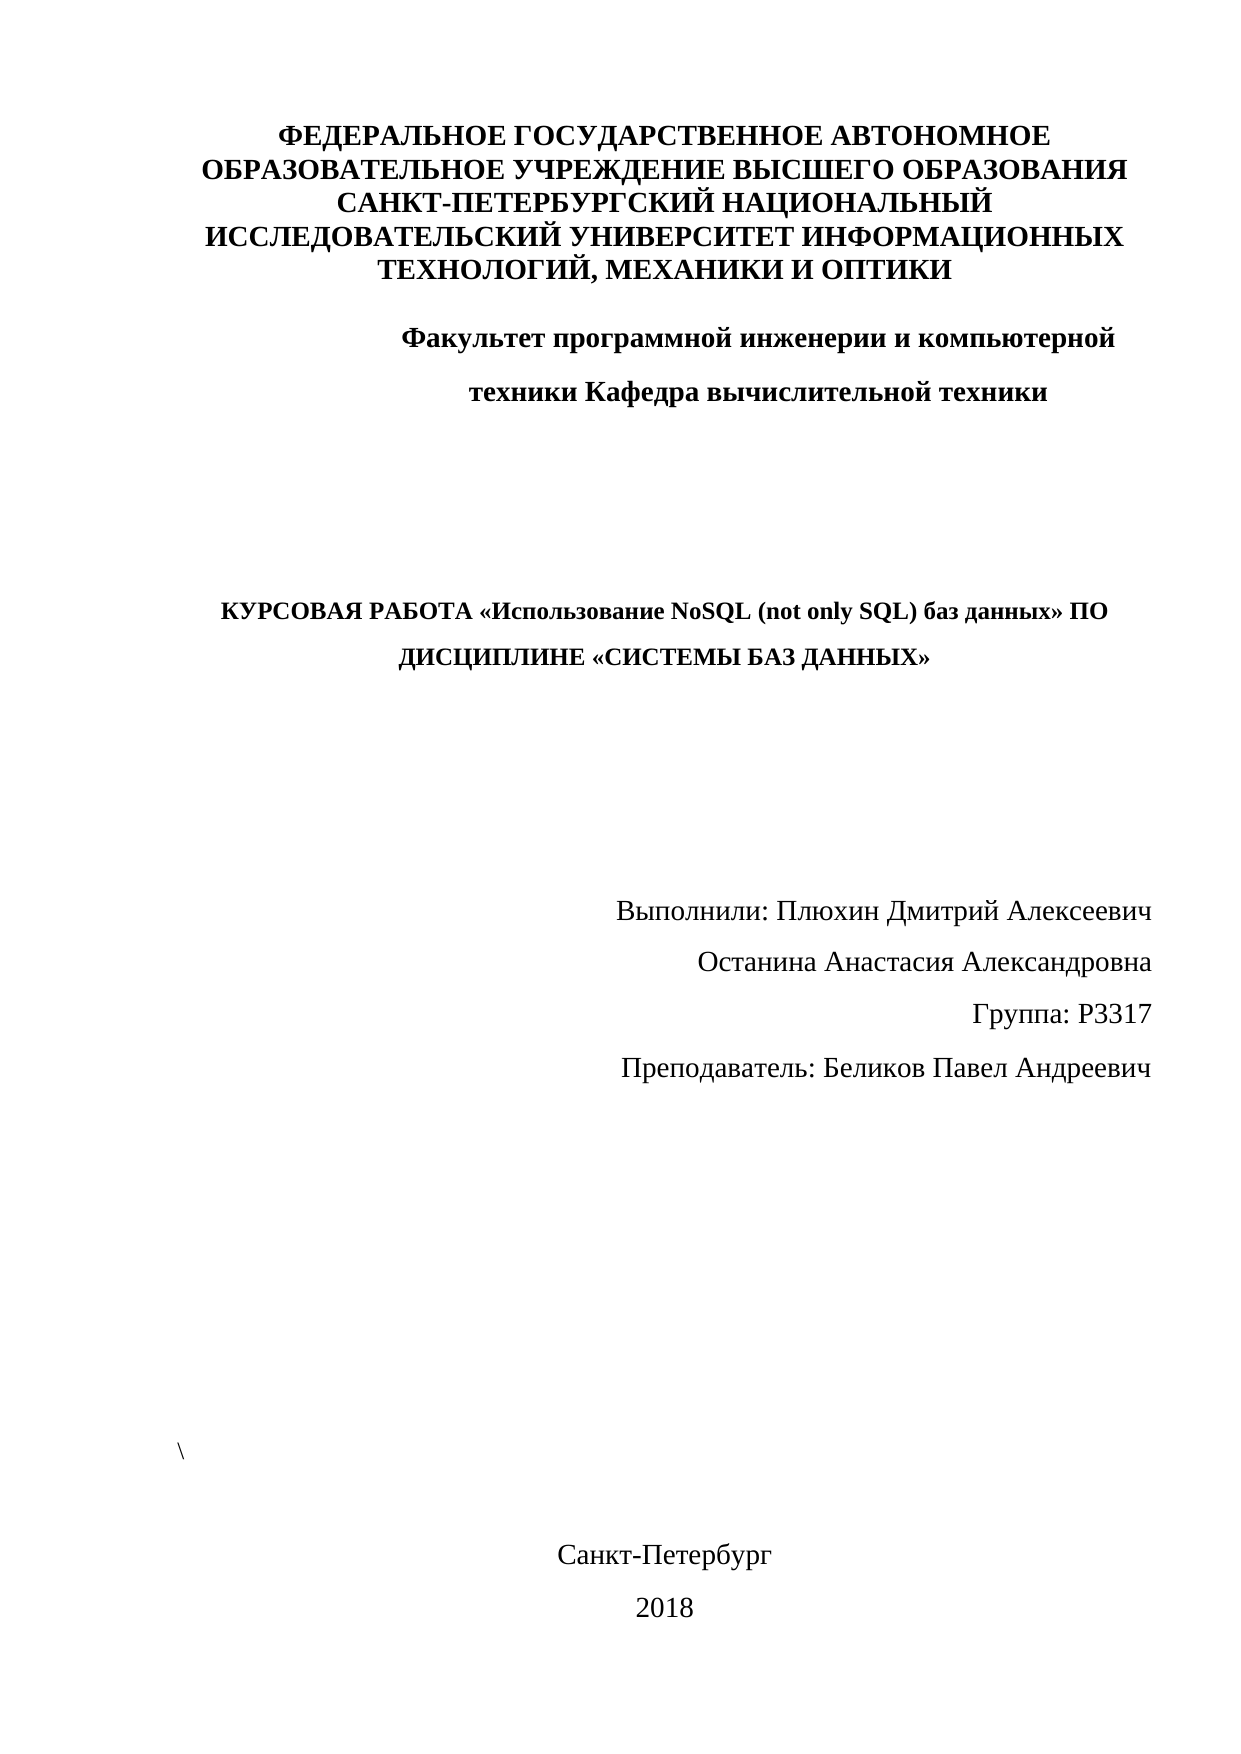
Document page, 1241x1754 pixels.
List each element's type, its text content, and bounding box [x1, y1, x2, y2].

text Факультет программной инженерии и компьютерной техники Кафедра вычислительной техники [400, 320, 1117, 408]
text Санкт-Петербург [150, 1537, 1179, 1571]
text Преподаватель: Беликов Павел Андреевич [621, 1050, 1152, 1083]
text ФЕДЕРАЛЬНОЕ ГОСУДАРСТВЕННОЕ АВТОНОМНОЕ ОБРАЗОВАТЕЛЬНОЕ УЧРЕЖДЕНИЕ ВЫСШЕГО ОБРАЗОВАНИЯ САНКТ-ПЕТЕРБУРГСКИЙ НАЦИОНАЛЬНЫЙ ИССЛЕДОВАТЕЛЬСКИЙ УНИВЕРСИТЕТ ИНФОРМАЦИОННЫХ ТЕХНОЛОГИЙ, МЕХАНИКИ И ОПТИКИ [177, 119, 1152, 285]
text \ [177, 1436, 1152, 1465]
text Выполнили: Плюхин Дмитрий Алексеевич Останина Анастасия Александровна Группа: P3317 [614, 893, 1152, 1030]
text КУРСОВАЯ РАБОТА «Использование NoSQL (not only SQL) баз данных» ПО ДИСЦИПЛИНЕ «СИСТЕМЫ БАЗ ДАННЫХ» [177, 596, 1152, 671]
text 2018 [150, 1590, 1179, 1623]
